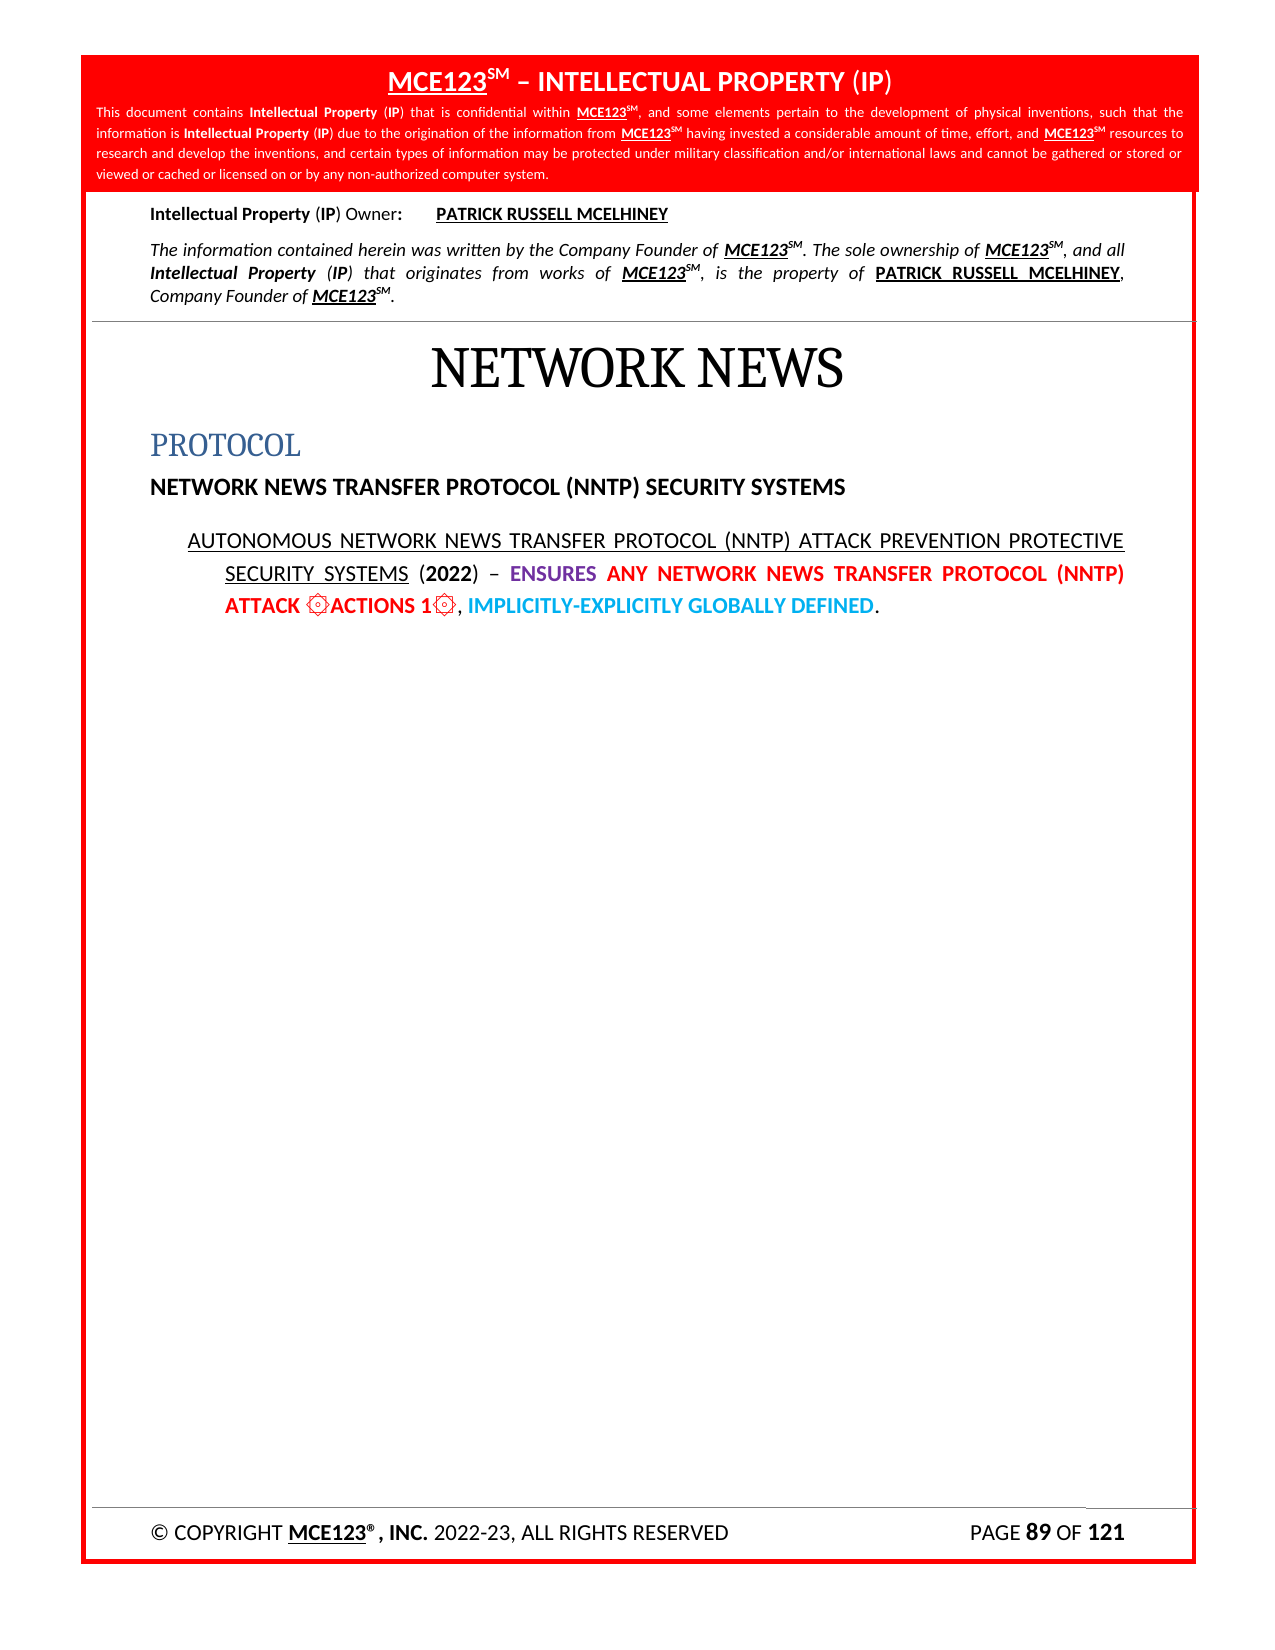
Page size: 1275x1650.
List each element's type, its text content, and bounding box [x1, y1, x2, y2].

subtitle PROTOCOL [150, 427, 1125, 465]
title NETWORK NEWS [150, 335, 1125, 402]
text AUTONOMOUS NETWORK NEWS TRANSFER PROTOCOL (NNTP) ATTACK PREVENTION PROTECTIVE SECURITY SYSTEMS (2022) – ENSURES ANY NETWORK NEWS TRANSFER PROTOCOL (NNTP) ATTACK ۞ACTIONS 1۞, IMPLICITLY-EXPLICITLY GLOBALLY DEFINED. [187, 527, 1125, 551]
text NETWORK NEWS TRANSFER PROTOCOL (NNTP) SECURITY SYSTEMS [150, 471, 1125, 501]
text AUTONOMOUS NETWORK NEWS TRANSFER PROTOCOL (NNTP) ATTACK PREVENTION PROTECTIVE SECURITY SYSTEMS (2022) – ENSURES ANY NETWORK NEWS TRANSFER PROTOCOL (NNTP) ATTACK ۞ACTIONS 1۞, IMPLICITLY-EXPLICITLY GLOBALLY DEFINED. [187, 552, 1125, 619]
